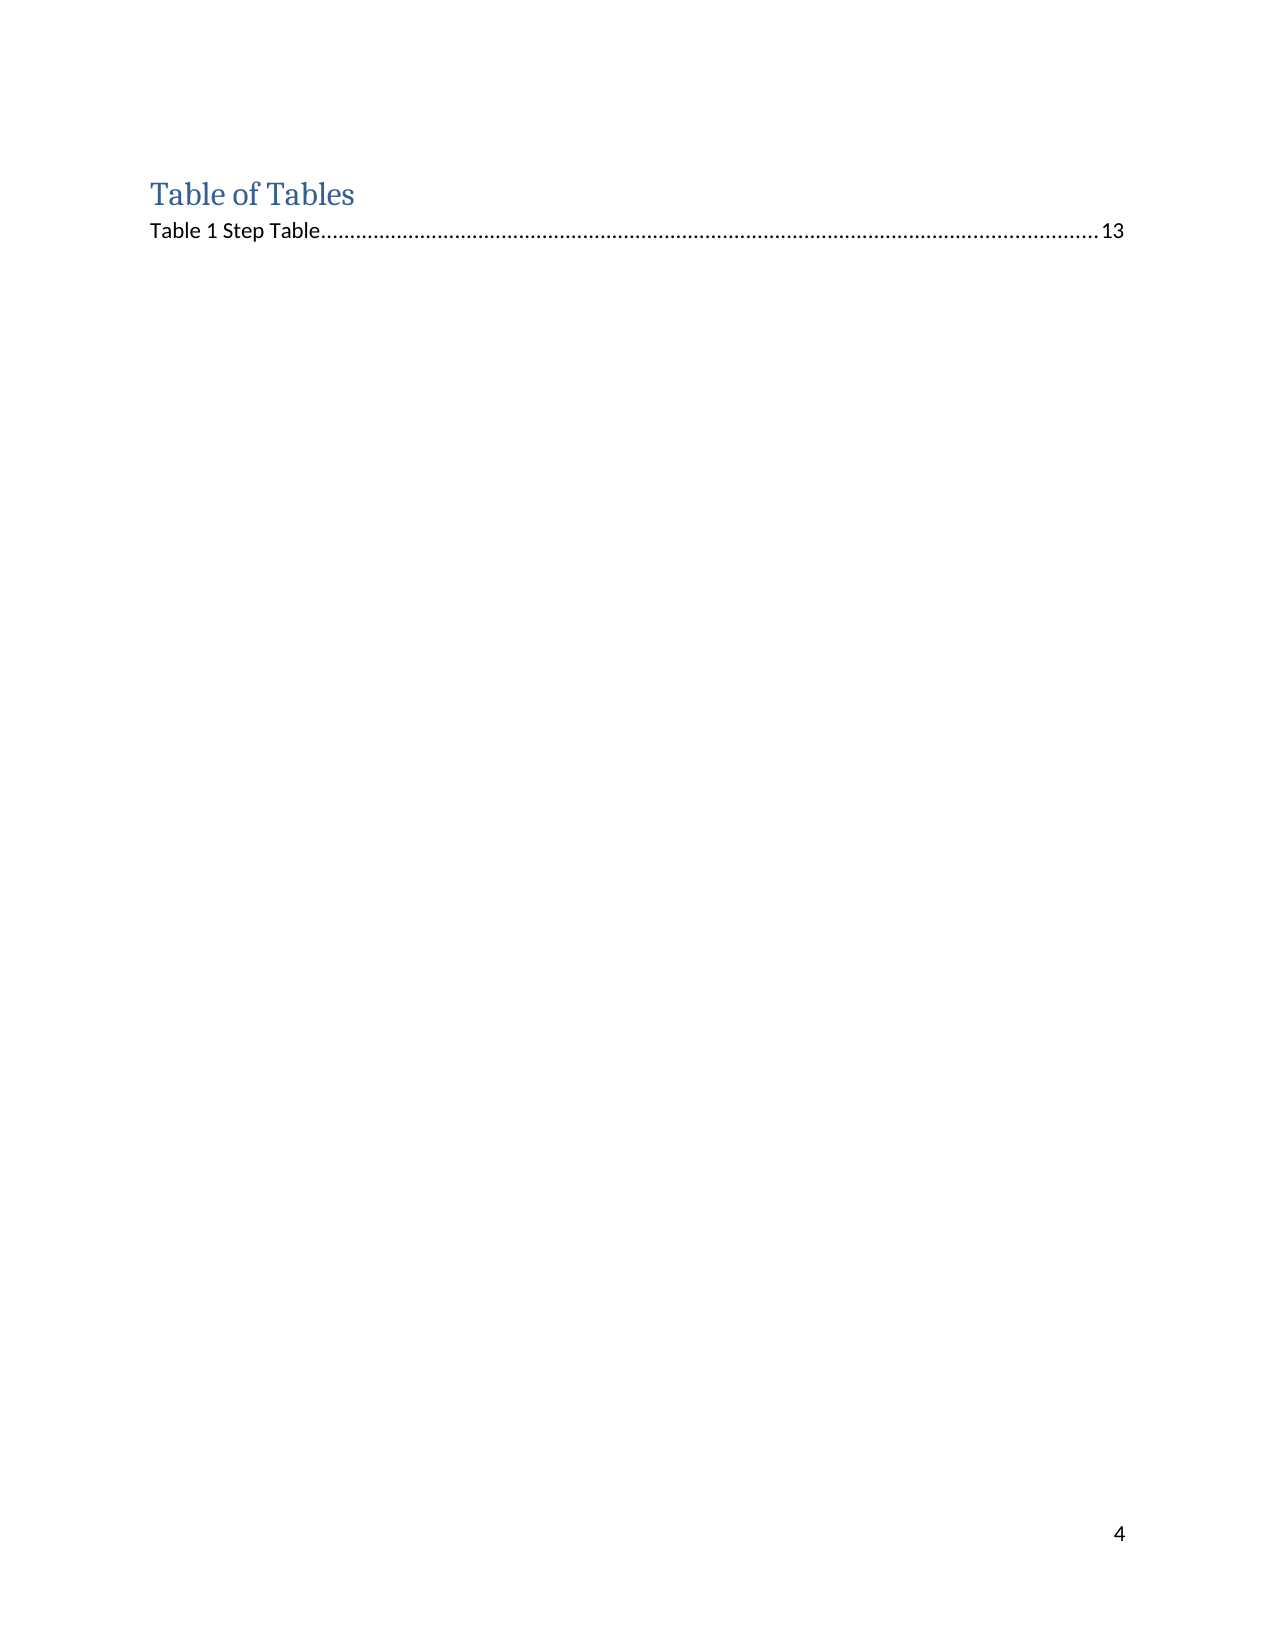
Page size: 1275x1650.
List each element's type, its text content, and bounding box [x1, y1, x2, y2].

subtitle Table of Tables [150, 175, 1125, 213]
text Table 1 Step Table 13 [150, 216, 1125, 244]
